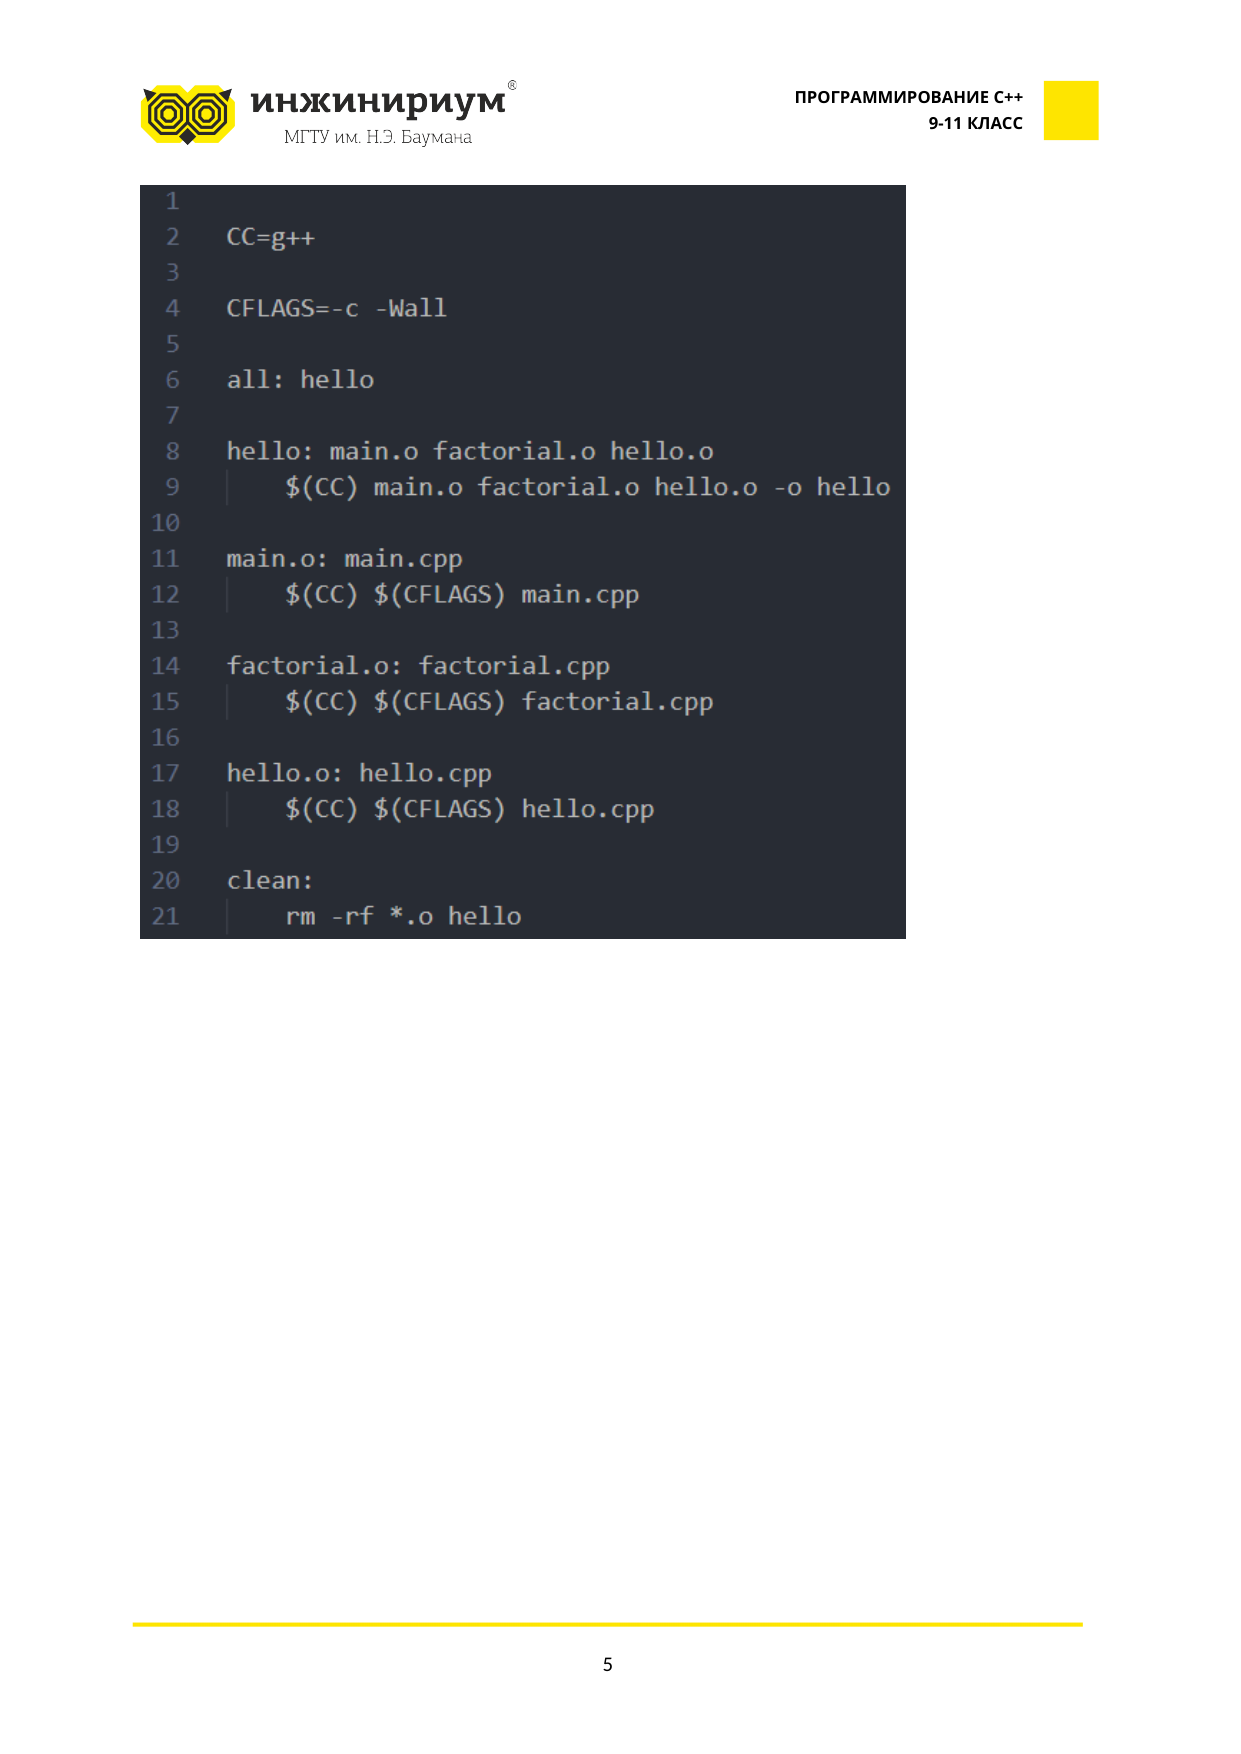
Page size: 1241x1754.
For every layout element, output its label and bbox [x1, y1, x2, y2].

picture [132, 1622, 1083, 1627]
picture [140, 80, 517, 147]
picture [140, 185, 906, 939]
